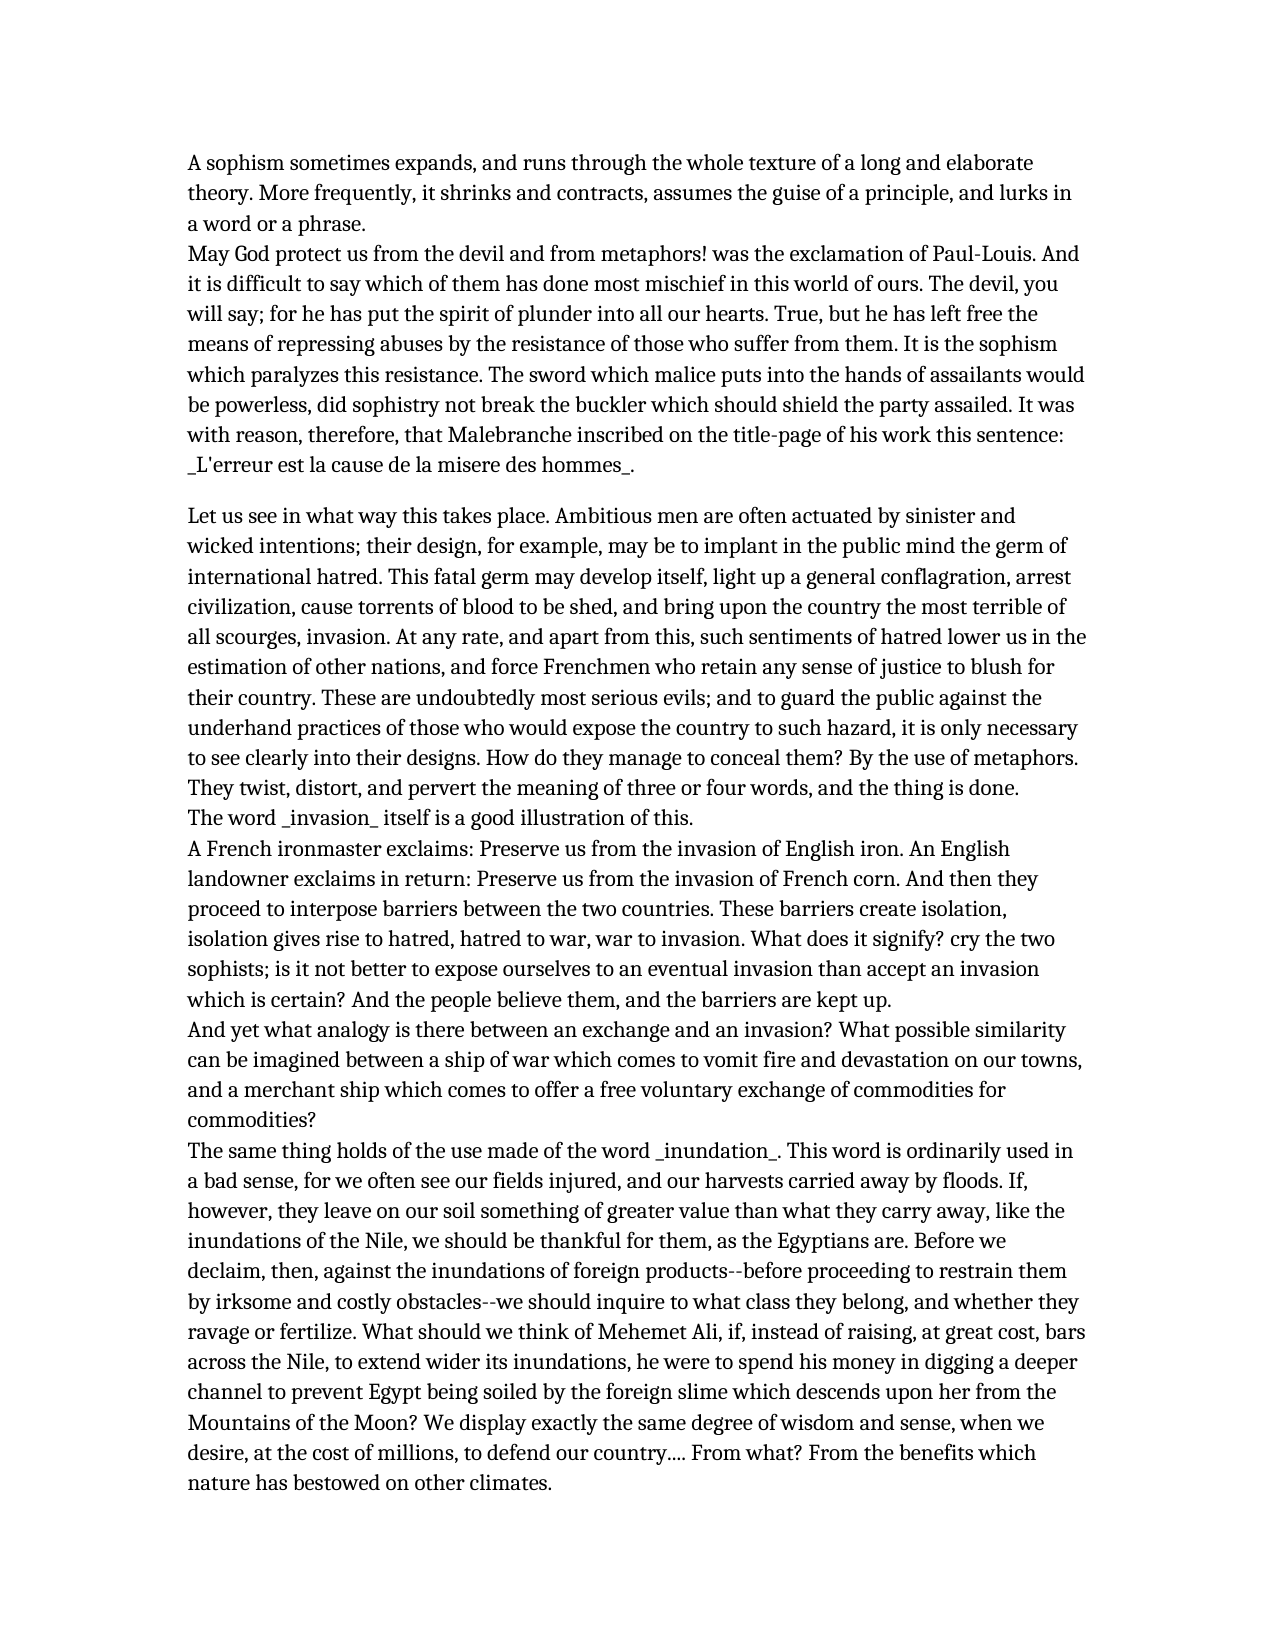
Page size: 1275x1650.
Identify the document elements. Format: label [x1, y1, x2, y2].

text [187, 503, 1087, 1496]
text [187, 150, 1087, 478]
